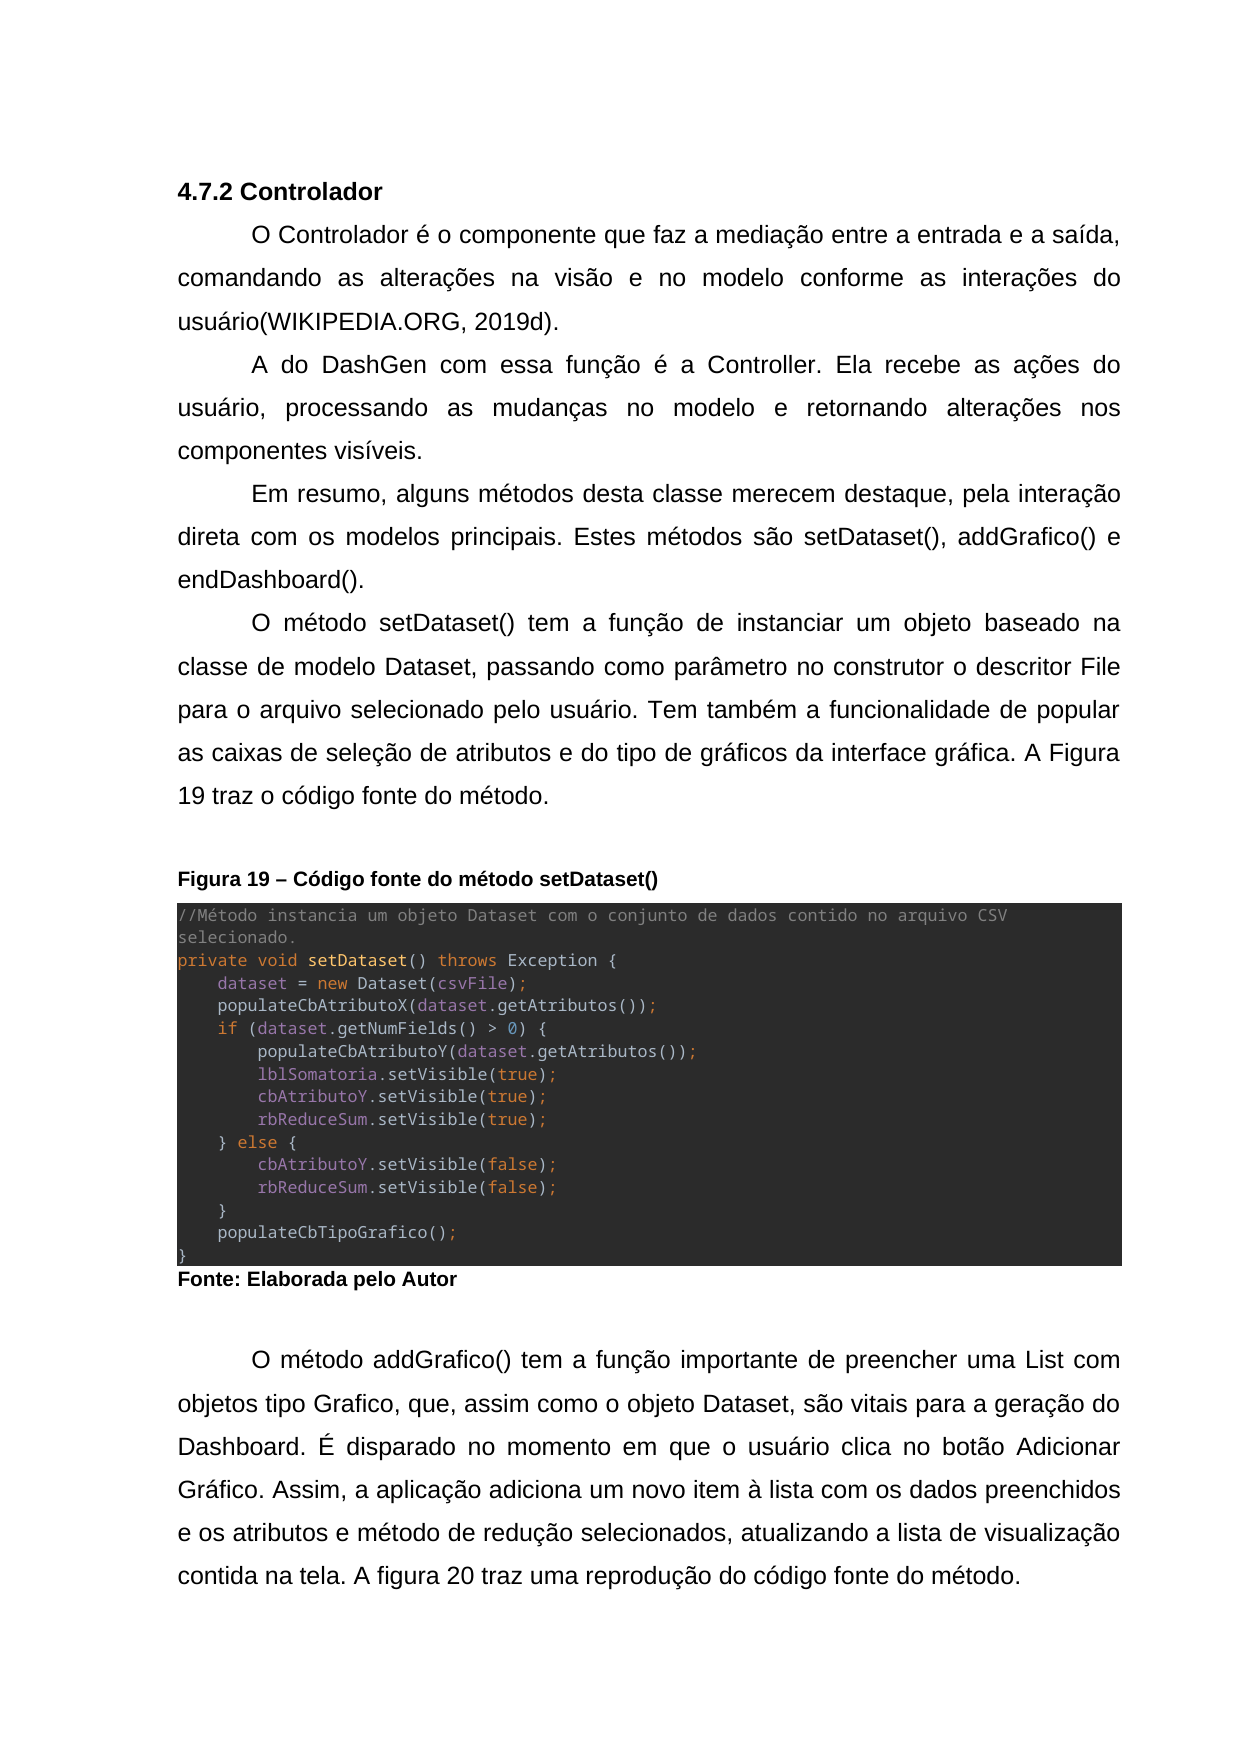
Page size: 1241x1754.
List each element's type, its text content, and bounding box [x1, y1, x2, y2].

text O Controlador é o componente que faz a mediação entre a entrada e a saída, comandando as alterações na visão e no modelo conforme as interações do usuário(WIKIPEDIA.ORG, 2019d). [177, 220, 1122, 335]
text //Método instancia um objeto Dataset com o conjunto de dados contido no arquivo CSV selecionado. private void setDataset() throws Exception { dataset = new Dataset(csvFile); populateCbAtributoX(dataset.getAtributos()); if (dataset.getNumFields() > 0) { populateCbAtributoY(dataset.getAtributos()); lblSomatoria.setVisible(true); cbAtributoY.setVisible(true); rbReduceSum.setVisible(true); } else { cbAtributoY.setVisible(false); rbReduceSum.setVisible(false); } populateCbTipoGrafico(); } [177, 903, 1122, 1266]
subtitle 4.7.2 Controlador [177, 177, 1122, 206]
text A do DashGen com essa função é a Controller. Ela recebe as ações do usuário, processando as mudanças no modelo e retornando alterações nos componentes visíveis. [177, 350, 1122, 465]
text O método setDataset() tem a função de instanciar um objeto baseado na classe de modelo Dataset, passando como parâmetro no construtor o descritor File para o arquivo selecionado pelo usuário. Tem também a funcionalidade de popular as caixas de seleção de atributos e do tipo de gráficos da interface gráfica. A Figura 19 traz o código fonte do método. [177, 608, 1122, 810]
text O método addGrafico() tem a função importante de preencher uma List com objetos tipo Grafico, que, assim como o objeto Dataset, são vitais para a geração do Dashboard. É disparado no momento em que o usuário clica no botão Adicionar Gráfico. Assim, a aplicação adiciona um novo item à lista com os dados preenchidos e os atributos e método de redução selecionados, atualizando a lista de visualização contida na tela. A figura 20 traz uma reprodução do código fonte do método. [177, 1346, 1122, 1590]
text Figura 19 – Código fonte do método setDataset() [177, 867, 1122, 891]
text Em resumo, alguns métodos desta classe merecem destaque, pela interação direta com os modelos principais. Estes métodos são setDataset(), addGrafico() e endDashboard(). [177, 479, 1122, 594]
text Fonte: Elaborada pelo Autor [177, 1266, 1122, 1290]
